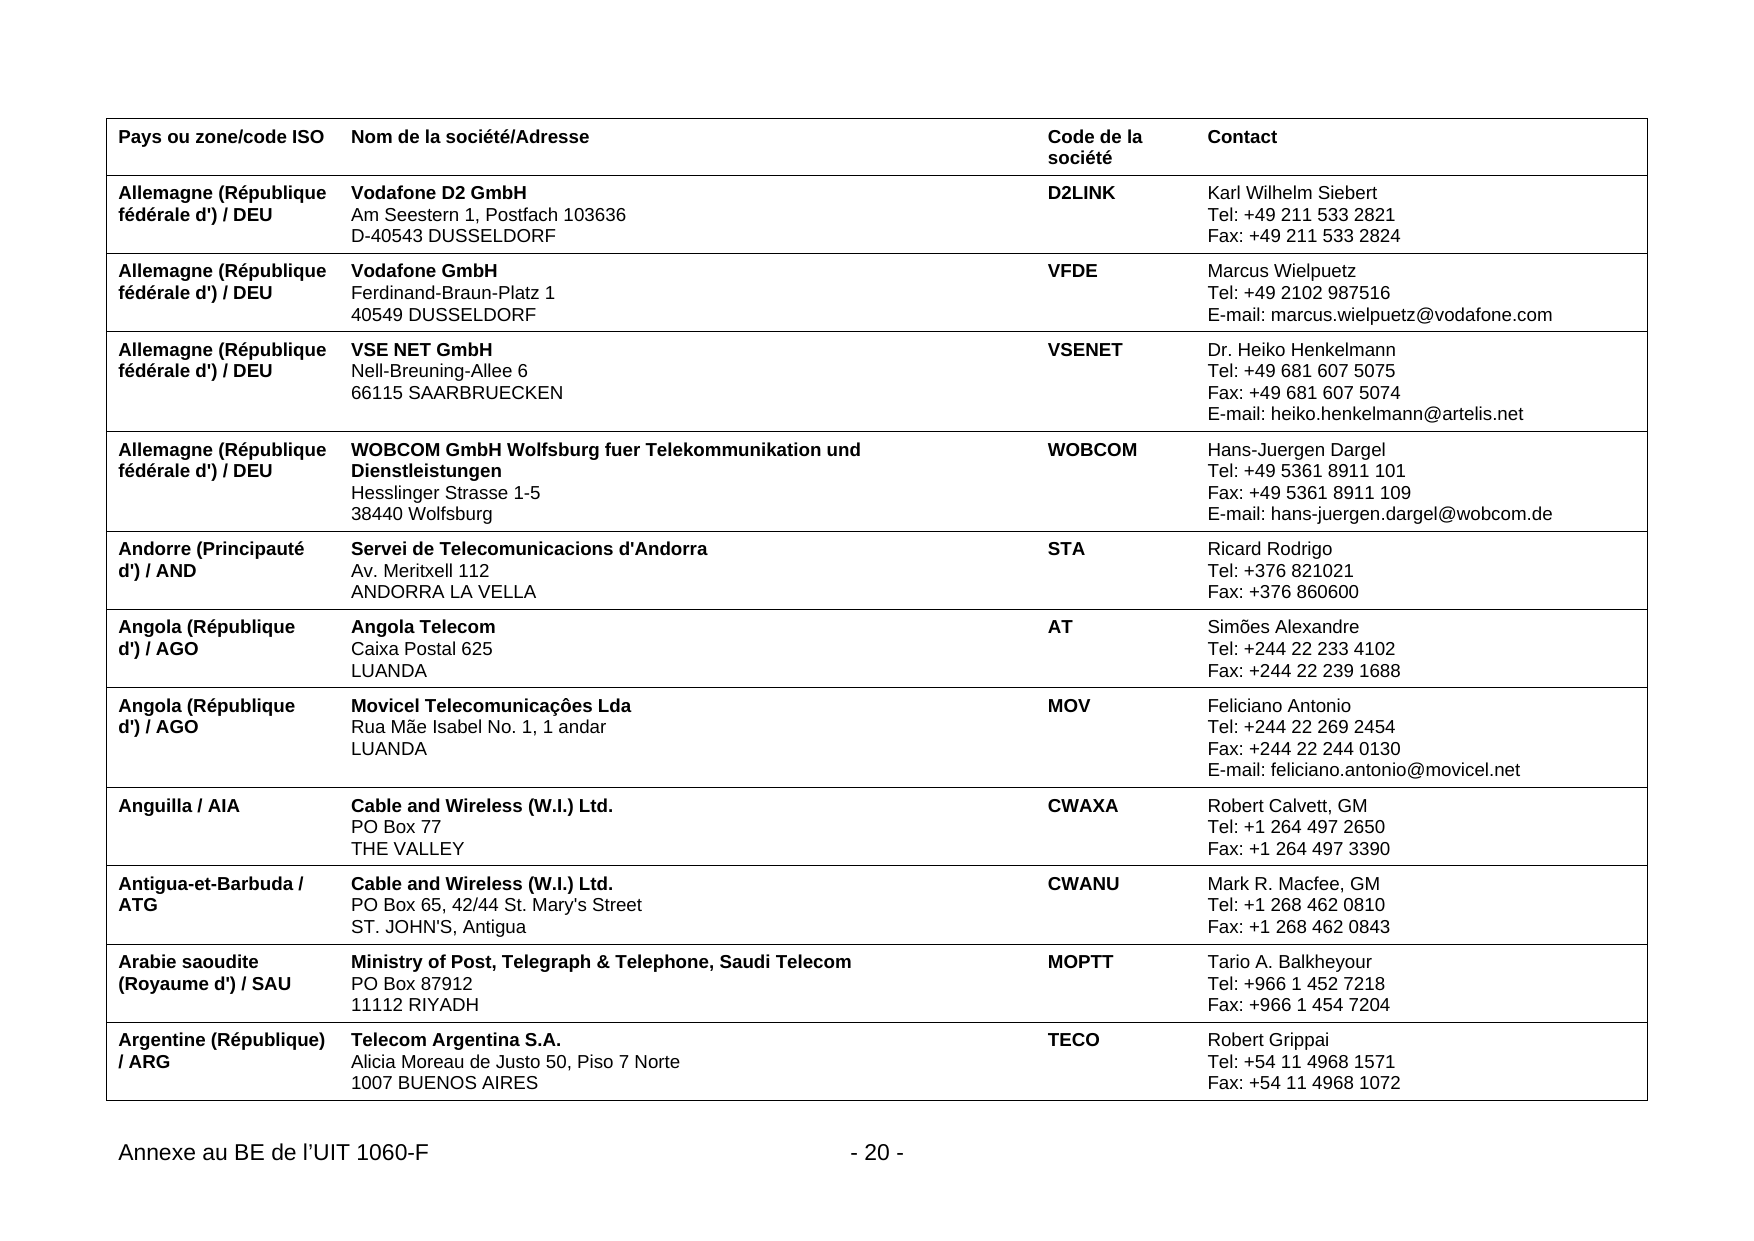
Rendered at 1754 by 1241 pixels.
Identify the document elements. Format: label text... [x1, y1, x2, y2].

table_cell Anguilla / AIA [107, 788, 339, 865]
table_header Code de la société [1019, 119, 1196, 175]
table_cell Angola Telecom Caixa Postal 625 LUANDA [340, 610, 1019, 687]
table_cell Vodafone D2 GmbH Am Seestern 1, Postfach 103636 D-40543 DUSSELDORF [340, 176, 1019, 253]
table_cell Servei de Telecomunicacions d'Andorra Av. Meritxell 112 ANDORRA LA VELLA [340, 532, 1019, 609]
table_cell Andorre (Principauté d') / AND [107, 532, 339, 609]
table_cell Mark R. Macfee, GM Tel: +1 268 462 0810 Fax: +1 268 462 0843 [1196, 866, 1647, 943]
table_cell Robert Grippai Tel: +54 11 4968 1571 Fax: +54 11 4968 1072 [1196, 1023, 1647, 1100]
table_cell Vodafone GmbH Ferdinand-Braun-Platz 1 40549 DUSSELDORF [340, 254, 1019, 331]
table_cell WOBCOM [1019, 432, 1196, 531]
table_cell VSE NET GmbH Nell-Breuning-Allee 6 66115 SAARBRUECKEN [340, 332, 1019, 431]
table_cell Cable and Wireless (W.I.) Ltd. PO Box 65, 42/44 St. Mary's Street ST. JOHN'S, Antigua [340, 866, 1019, 943]
table_cell CWANU [1019, 866, 1196, 943]
table_cell MOV [1019, 688, 1196, 787]
table_header Pays ou zone/code ISO [107, 119, 339, 175]
table_cell Simões Alexandre Tel: +244 22 233 4102 Fax: +244 22 239 1688 [1196, 610, 1647, 687]
table_cell Allemagne (République fédérale d') / DEU [107, 432, 339, 531]
table_cell Feliciano Antonio Tel: +244 22 269 2454 Fax: +244 22 244 0130 E-mail: feliciano.antonio@movicel.net [1196, 688, 1647, 787]
table_cell Robert Calvett, GM Tel: +1 264 497 2650 Fax: +1 264 497 3390 [1196, 788, 1647, 865]
table_cell Movicel Telecomunicaçôes Lda Rua Mãe Isabel No. 1, 1 andar LUANDA [340, 688, 1019, 787]
table_cell Tario A. Balkheyour Tel: +966 1 452 7218 Fax: +966 1 454 7204 [1196, 945, 1647, 1022]
table_cell D2LINK [1019, 176, 1196, 253]
table_header Contact [1196, 119, 1647, 175]
table_header Nom de la société/Adresse [340, 119, 1019, 175]
table_cell Ricard Rodrigo Tel: +376 821021 Fax: +376 860600 [1196, 532, 1647, 609]
table_cell Angola (République d') / AGO [107, 688, 339, 787]
table_cell Allemagne (République fédérale d') / DEU [107, 332, 339, 431]
table_cell Marcus Wielpuetz Tel: +49 2102 987516 E-mail: marcus.wielpuetz@vodafone.com [1196, 254, 1647, 331]
table_cell Ministry of Post, Telegraph & Telephone, Saudi Telecom PO Box 87912 11112 RIYADH [340, 945, 1019, 1022]
table_cell Antigua-et-Barbuda / ATG [107, 866, 339, 943]
table_cell TECO [1019, 1023, 1196, 1100]
table_cell MOPTT [1019, 945, 1196, 1022]
table_cell WOBCOM GmbH Wolfsburg fuer Telekommunikation und Dienstleistungen Hesslinger Strasse 1-5 38440 Wolfsburg [340, 432, 1019, 531]
table_cell Arabie saoudite (Royaume d') / SAU [107, 945, 339, 1022]
table_cell VSENET [1019, 332, 1196, 431]
table_cell Telecom Argentina S.A. Alicia Moreau de Justo 50, Piso 7 Norte 1007 BUENOS AIRES [340, 1023, 1019, 1100]
table_cell Angola (République d') / AGO [107, 610, 339, 687]
table_cell Hans-Juergen Dargel Tel: +49 5361 8911 101 Fax: +49 5361 8911 109 E-mail: hans-juergen.dargel@wobcom.de [1196, 432, 1647, 531]
table_cell STA [1019, 532, 1196, 609]
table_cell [107, 176, 339, 253]
table_cell Dr. Heiko Henkelmann Tel: +49 681 607 5075 Fax: +49 681 607 5074 E-mail: heiko.henkelmann@artelis.net [1196, 332, 1647, 431]
table_cell Karl Wilhelm Siebert Tel: +49 211 533 2821 Fax: +49 211 533 2824 [1196, 176, 1647, 253]
table_cell Argentine (République) / ARG [107, 1023, 339, 1100]
table_cell Allemagne (République fédérale d') / DEU [107, 254, 339, 331]
table_cell CWAXA [1019, 788, 1196, 865]
table_cell Cable and Wireless (W.I.) Ltd. PO Box 77 THE VALLEY [340, 788, 1019, 865]
table_cell VFDE [1019, 254, 1196, 331]
table_cell AT [1019, 610, 1196, 687]
